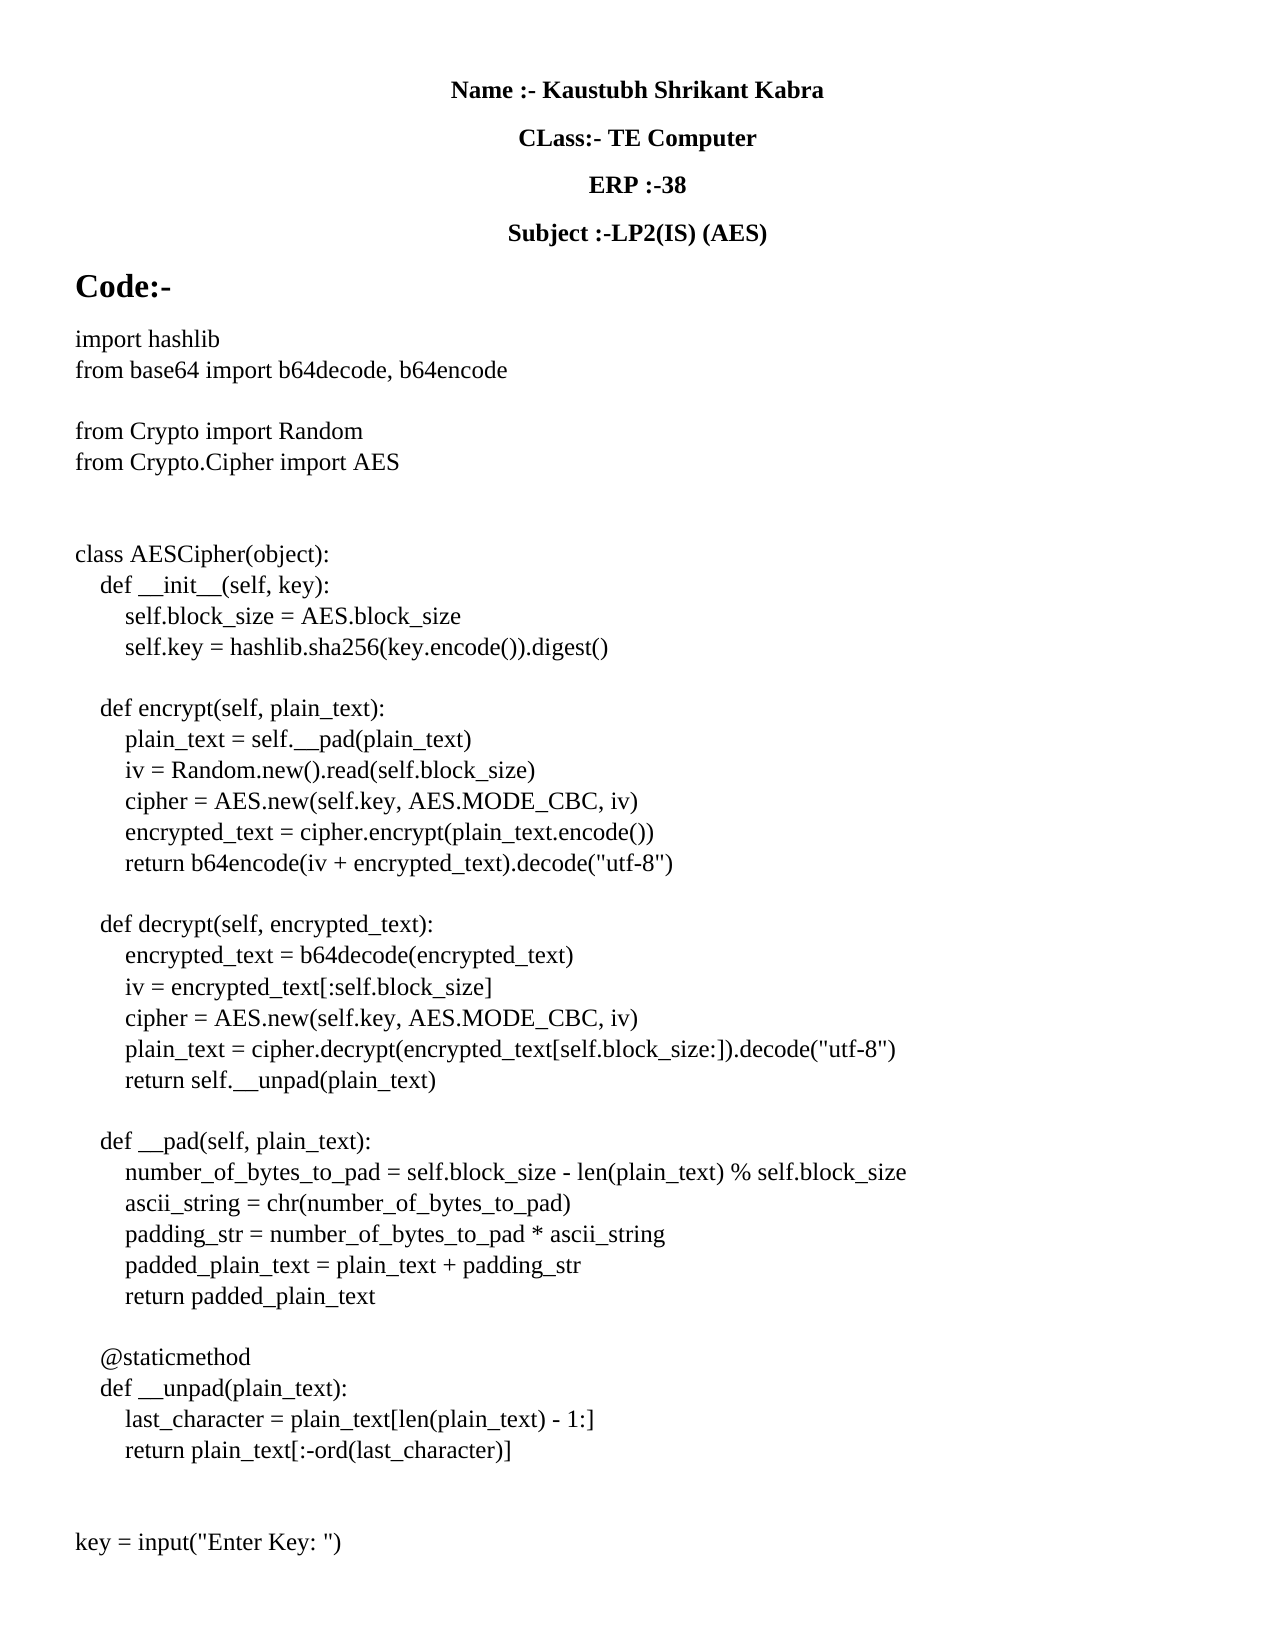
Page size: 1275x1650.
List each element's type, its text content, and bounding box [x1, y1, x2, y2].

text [75, 324, 1200, 1556]
text ERP :-38 [75, 170, 1200, 199]
text Subject :-LP2(IS) (AES) [75, 218, 1200, 247]
text Code:- [75, 266, 1200, 304]
text CLass:- TE Computer [75, 123, 1200, 151]
text Name :- Kaustubh Shrikant Kabra [75, 75, 1200, 104]
